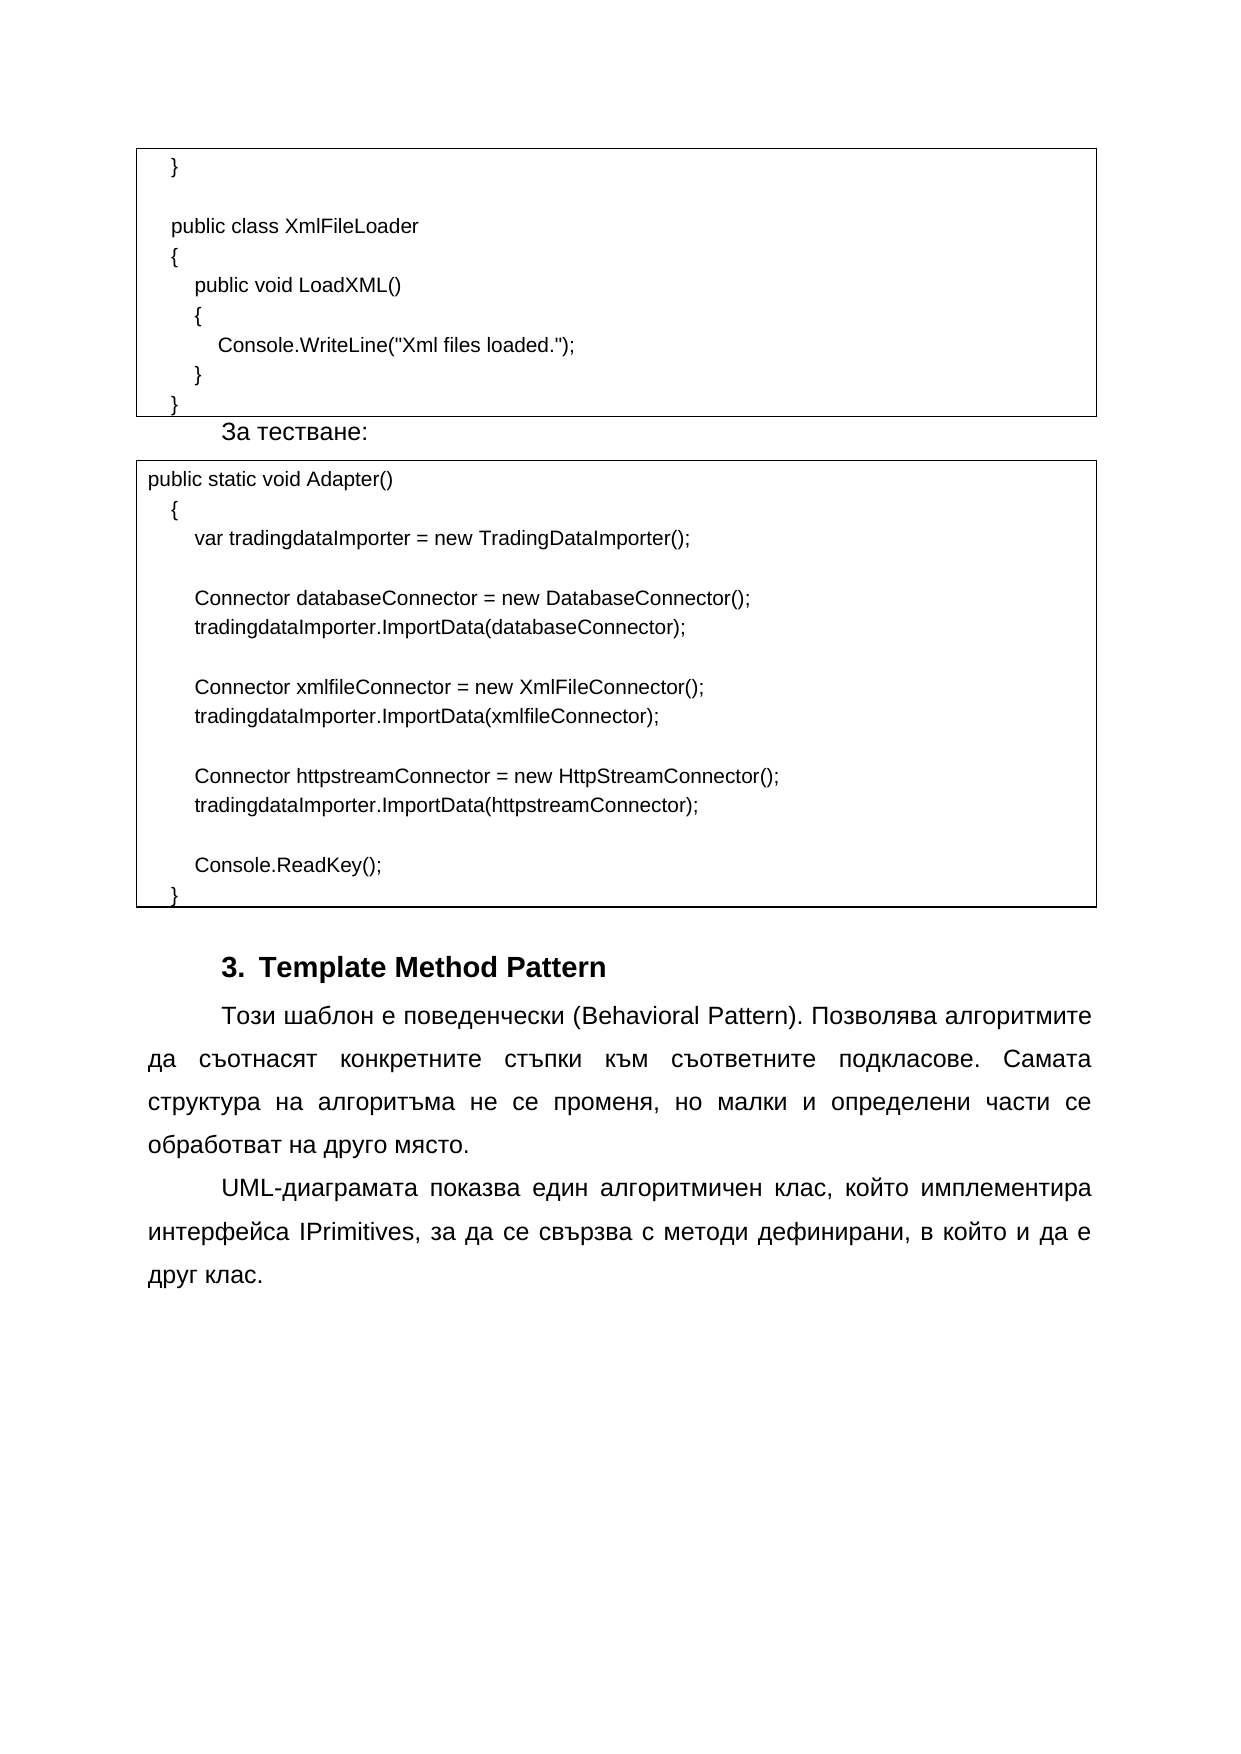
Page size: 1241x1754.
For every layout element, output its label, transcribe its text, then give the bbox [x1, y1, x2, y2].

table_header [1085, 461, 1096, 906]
list Template Method Pattern [221, 951, 1093, 984]
list UML-диаграмата показва един алгоритмичен клас, който имплементира интерфейса IPrimitives, за да се свързва с методи дефинирани, в който и да е друг клас. [148, 1173, 1093, 1288]
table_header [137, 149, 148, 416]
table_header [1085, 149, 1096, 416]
text За тестване: [148, 417, 1093, 446]
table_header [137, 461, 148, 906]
list Този шаблон е поведенчески (Behavioral Pattern). Позволява алгоритмите да съотнасят конкретните стъпки към съответните подкласове. Самата структура на алгоритъма не се променя, но малки и определени части се обработват на друго място. [148, 1001, 1093, 1159]
